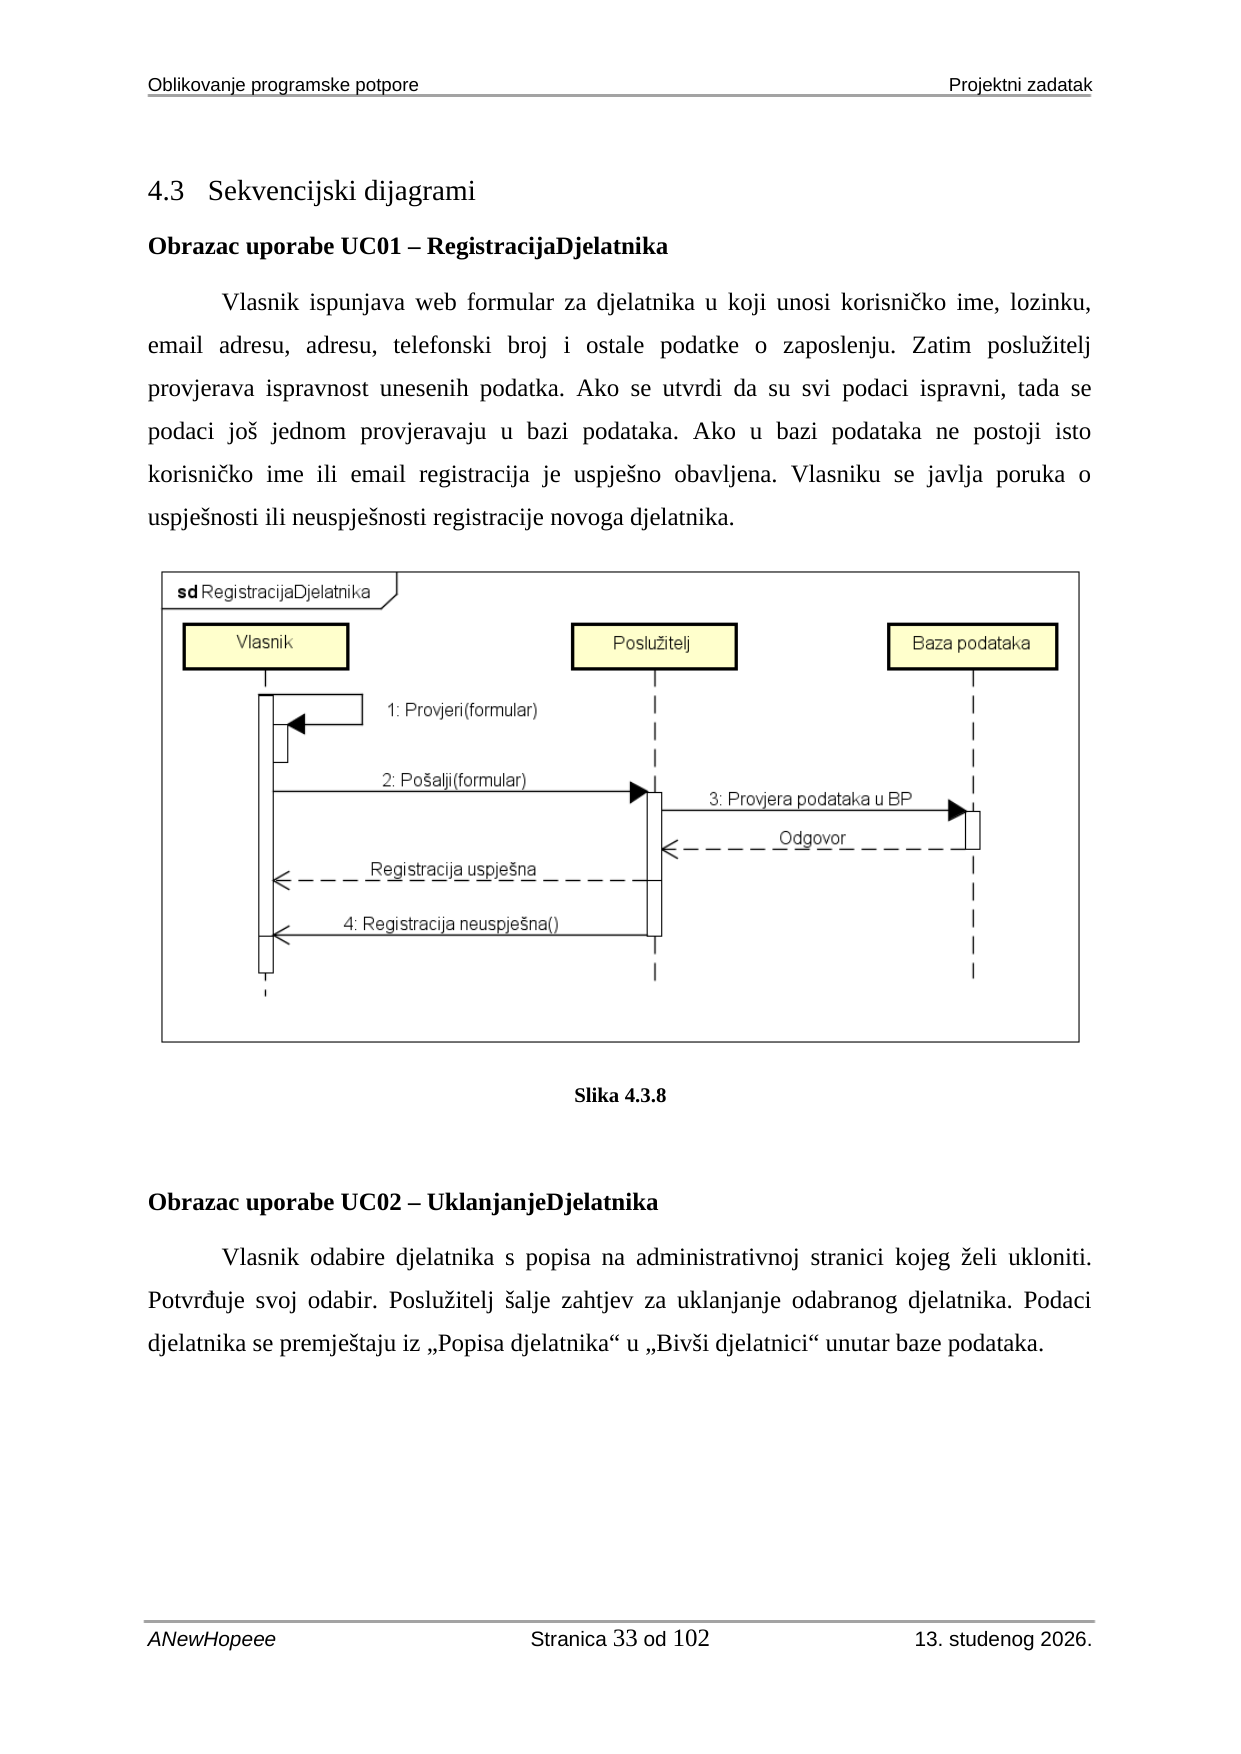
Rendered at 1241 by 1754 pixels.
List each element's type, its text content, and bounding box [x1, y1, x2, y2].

text Vlasnik ispunjava web formular za djelatnika u koji unosi korisničko ime, lozinku, email adresu, adresu, telefonski broj i ostale podatke o zaposlenju. Zatim poslužitelj provjerava ispravnost unesenih podatka. Ako se utvrdi da su svi podaci ispravni, tada se podaci još jednom provjeravaju u bazi podataka. Ako u bazi podataka ne postoji isto korisničko ime ili email registracija je uspješno obavljena. Vlasniku se javlja poruka o uspješnosti ili neuspješnosti registracije novoga djelatnika. [148, 287, 1093, 531]
text Vlasnik odabire djelatnika s popisa na administrativnoj stranici kojeg želi ukloniti. Potvrđuje svoj odabir. Poslužitelj šalje zahtjev za uklanjanje odabranog djelatnika. Podaci djelatnika se iz baze podataka [148, 1242, 1093, 1357]
text Obrazac uporabe UC02 – UklanjanjeDjelatnika [148, 1187, 1093, 1215]
text Obrazac uporabe UC01 – RegistracijaDjelatnika [148, 231, 1093, 260]
picture [147, 558, 1093, 1056]
text Slika 4.3 Sekvencijski dijagram za UC01 – RegistracijaDjelatnika [148, 1083, 1093, 1107]
subtitle Sekvencijski dijagrami [148, 173, 1093, 206]
